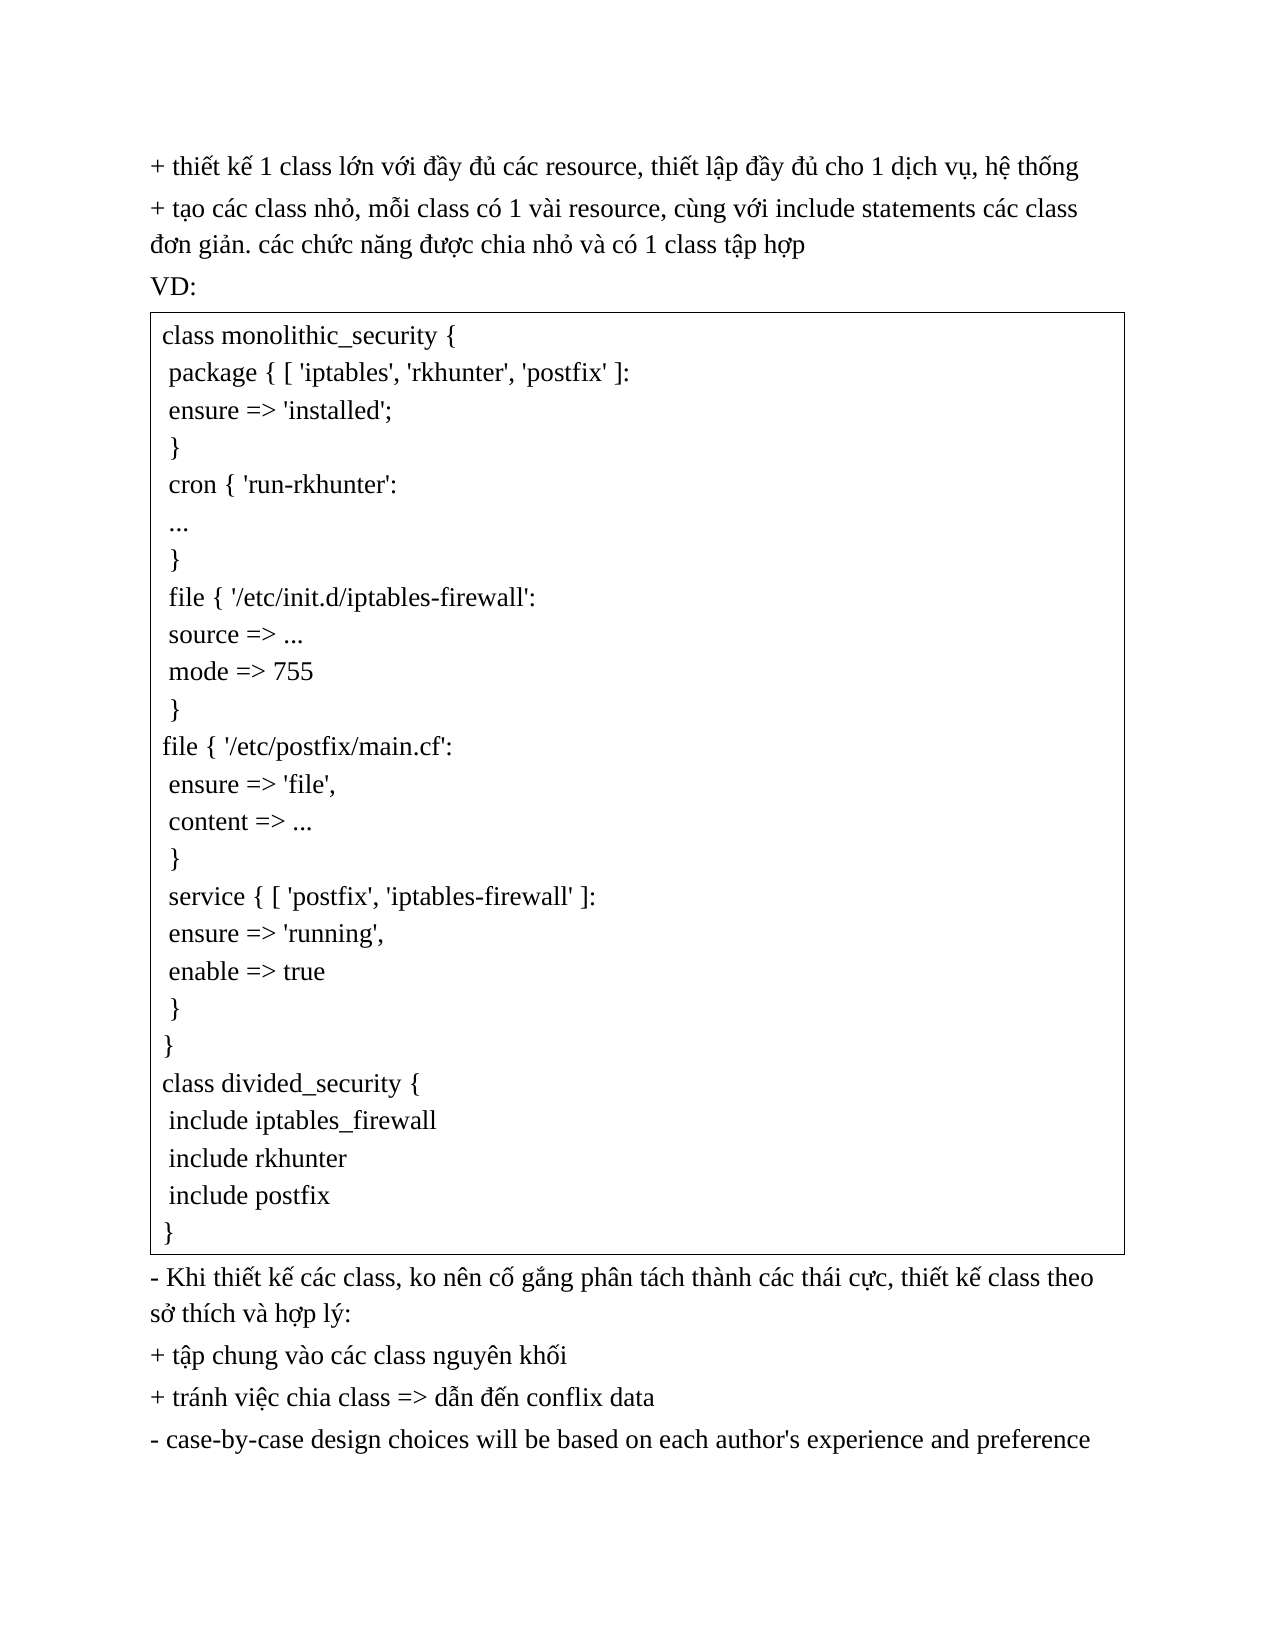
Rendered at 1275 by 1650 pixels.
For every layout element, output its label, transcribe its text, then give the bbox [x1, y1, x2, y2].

text - Khi thiết kế các class, ko nên cố gắng phân tách thành các thái cực, thiết kế class theo sở thích và hợp lý: [150, 1261, 1125, 1328]
text + thiết kế 1 class lớn với đầy đủ các resource, thiết lập đầy đủ cho 1 dịch vụ, hệ thống [150, 150, 1125, 181]
text + tránh việc chia class => dẫn đến conflix data [150, 1381, 1125, 1412]
text VD: [150, 270, 1125, 301]
text + tập chung vào các class nguyên khối [150, 1339, 1125, 1370]
text - case-by-case design choices will be based on each author's experience and preference [150, 1423, 1125, 1454]
text + tạo các class nhỏ, mỗi class có 1 vài resource, cùng với include statements các class đơn giản. các chức năng được chia nhỏ và có 1 class tập hợp [150, 192, 1125, 259]
table_header class monolithic_security { package { [ 'iptables', 'rkhunter', 'postfix' ]: ensure => 'installed'; } cron { 'run-rkhunter': ... } file { '/etc/init.d/iptables-firewall': source => ... mode => 755 } file { '/etc/postfix/main.cf': ensure => 'file', content => ... } service { [ 'postfix', 'iptables-firewall' ]: ensure => 'running', enable => true } } class divided_security { include iptables_firewall include rkhunter include postfix } [151, 313, 1124, 1254]
